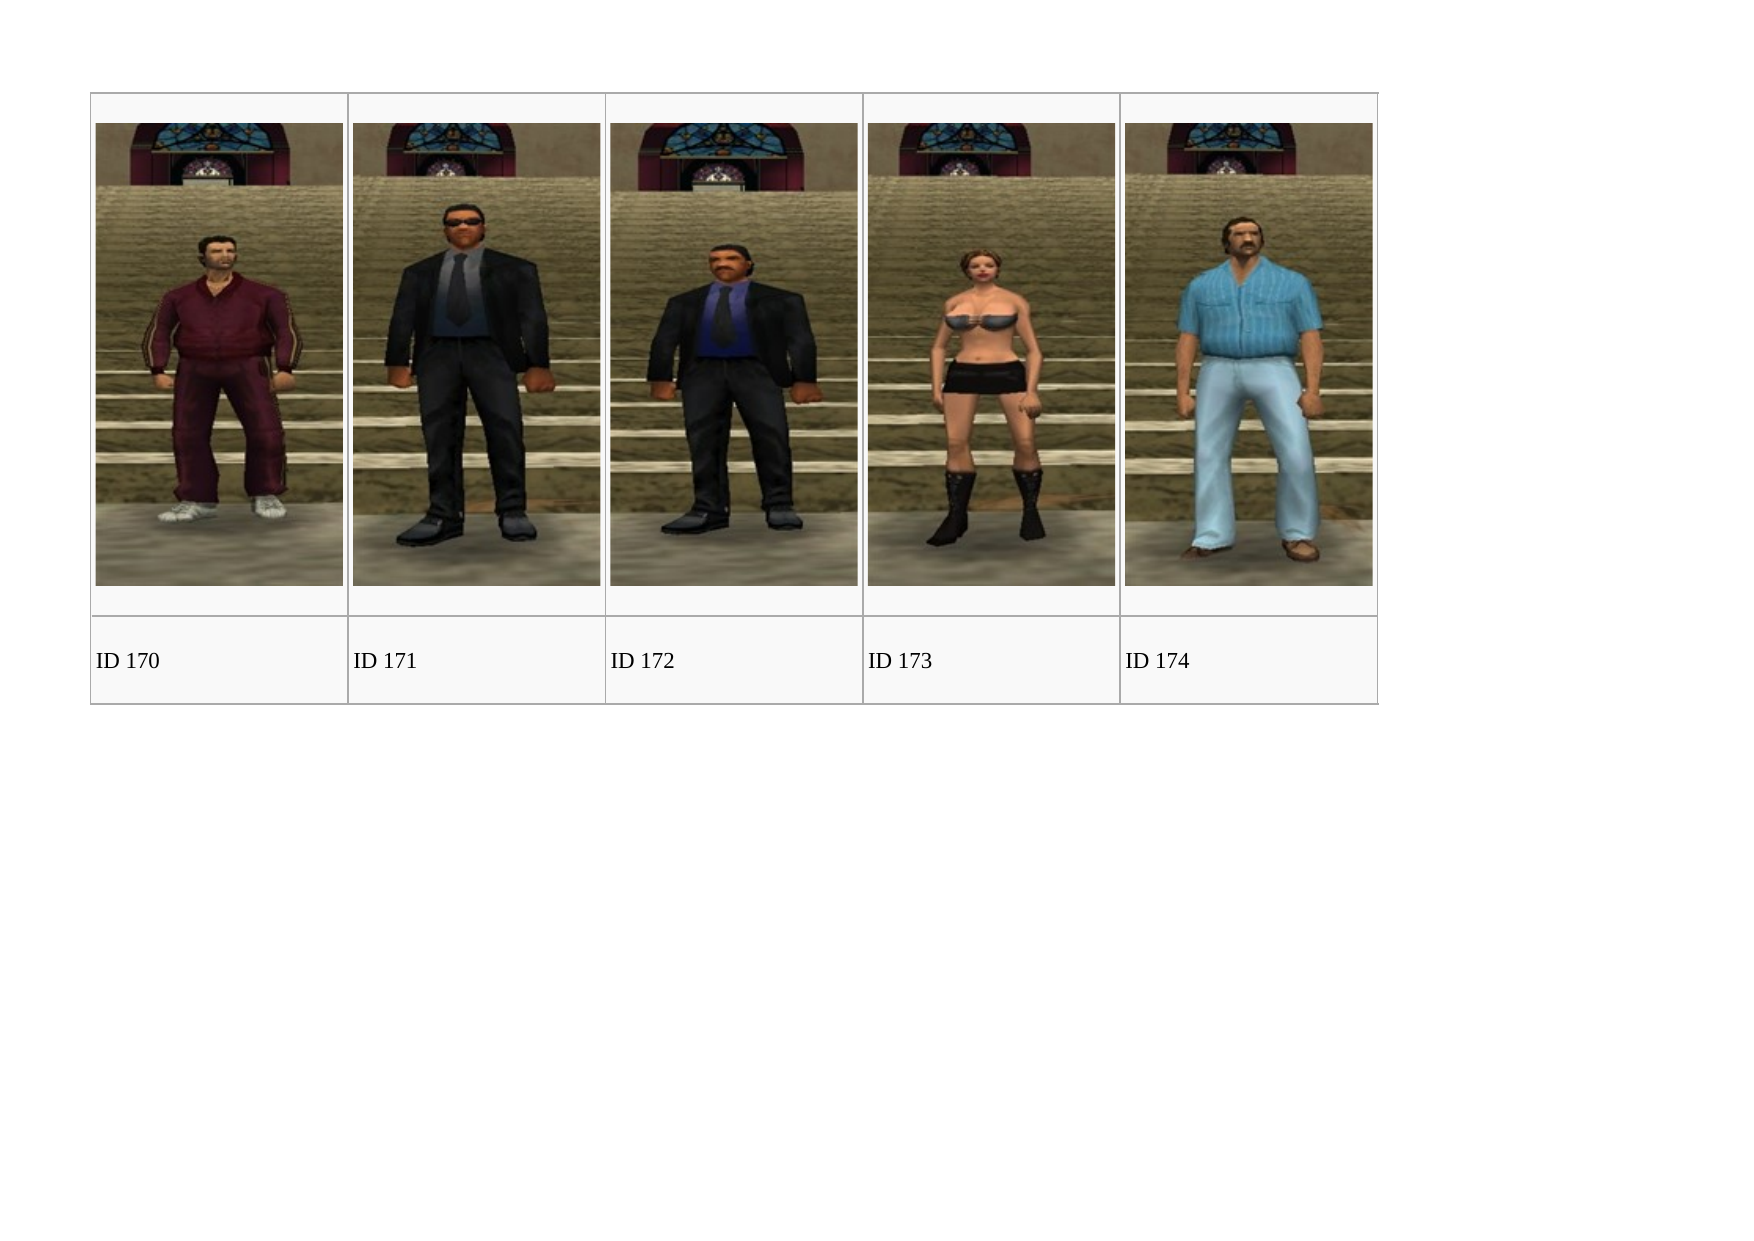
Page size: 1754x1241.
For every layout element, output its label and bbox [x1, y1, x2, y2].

picture [1125, 123, 1373, 586]
picture [353, 123, 601, 586]
picture [610, 123, 858, 586]
picture [95, 123, 343, 586]
picture [867, 123, 1116, 586]
table_cell [74, 75, 1693, 721]
